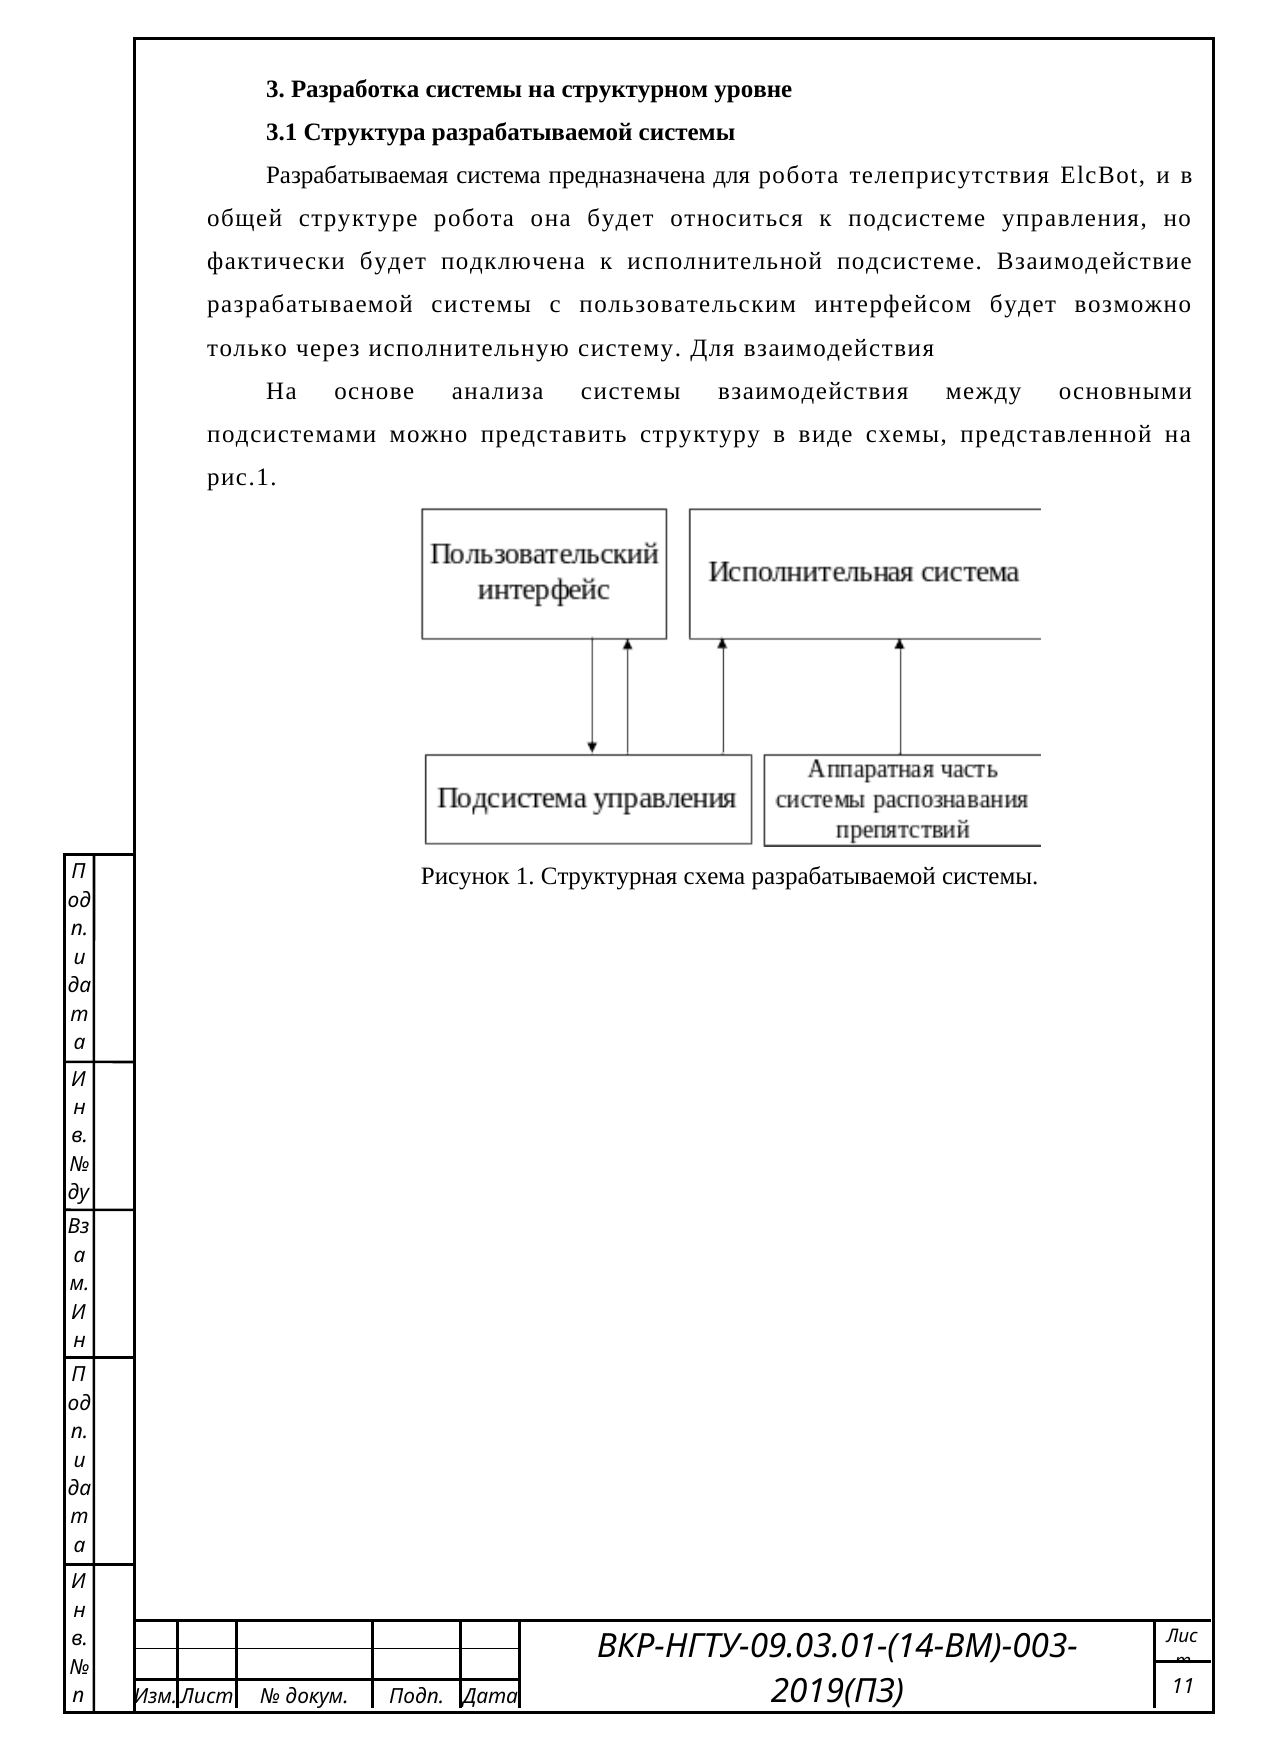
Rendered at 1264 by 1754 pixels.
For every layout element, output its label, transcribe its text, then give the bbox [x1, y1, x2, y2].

text 3.1 Структура разрабатываемой системы [207, 117, 1193, 146]
text Разрабатываемая система предназначена для робота телеприсутствия ElcBot, и в общей структуре робота она будет относиться к подсистеме управления, но фактически будет подключена к исполнительной подсистеме. Взаимодействие разрабатываемой системы с пользовательским интерфейсом будет возможно только через исполнительную систему. Для взаимодействия [207, 160, 1193, 361]
text На основе анализа системы взаимодействия между основными подсистемами можно представить структуру в виде схемы, представленной на рис.1. [207, 376, 1193, 491]
text Рисунок 1. Структурная схема разрабатываемой системы. [207, 861, 1193, 890]
text 3. Разработка системы на структурном уровне [207, 74, 1193, 103]
